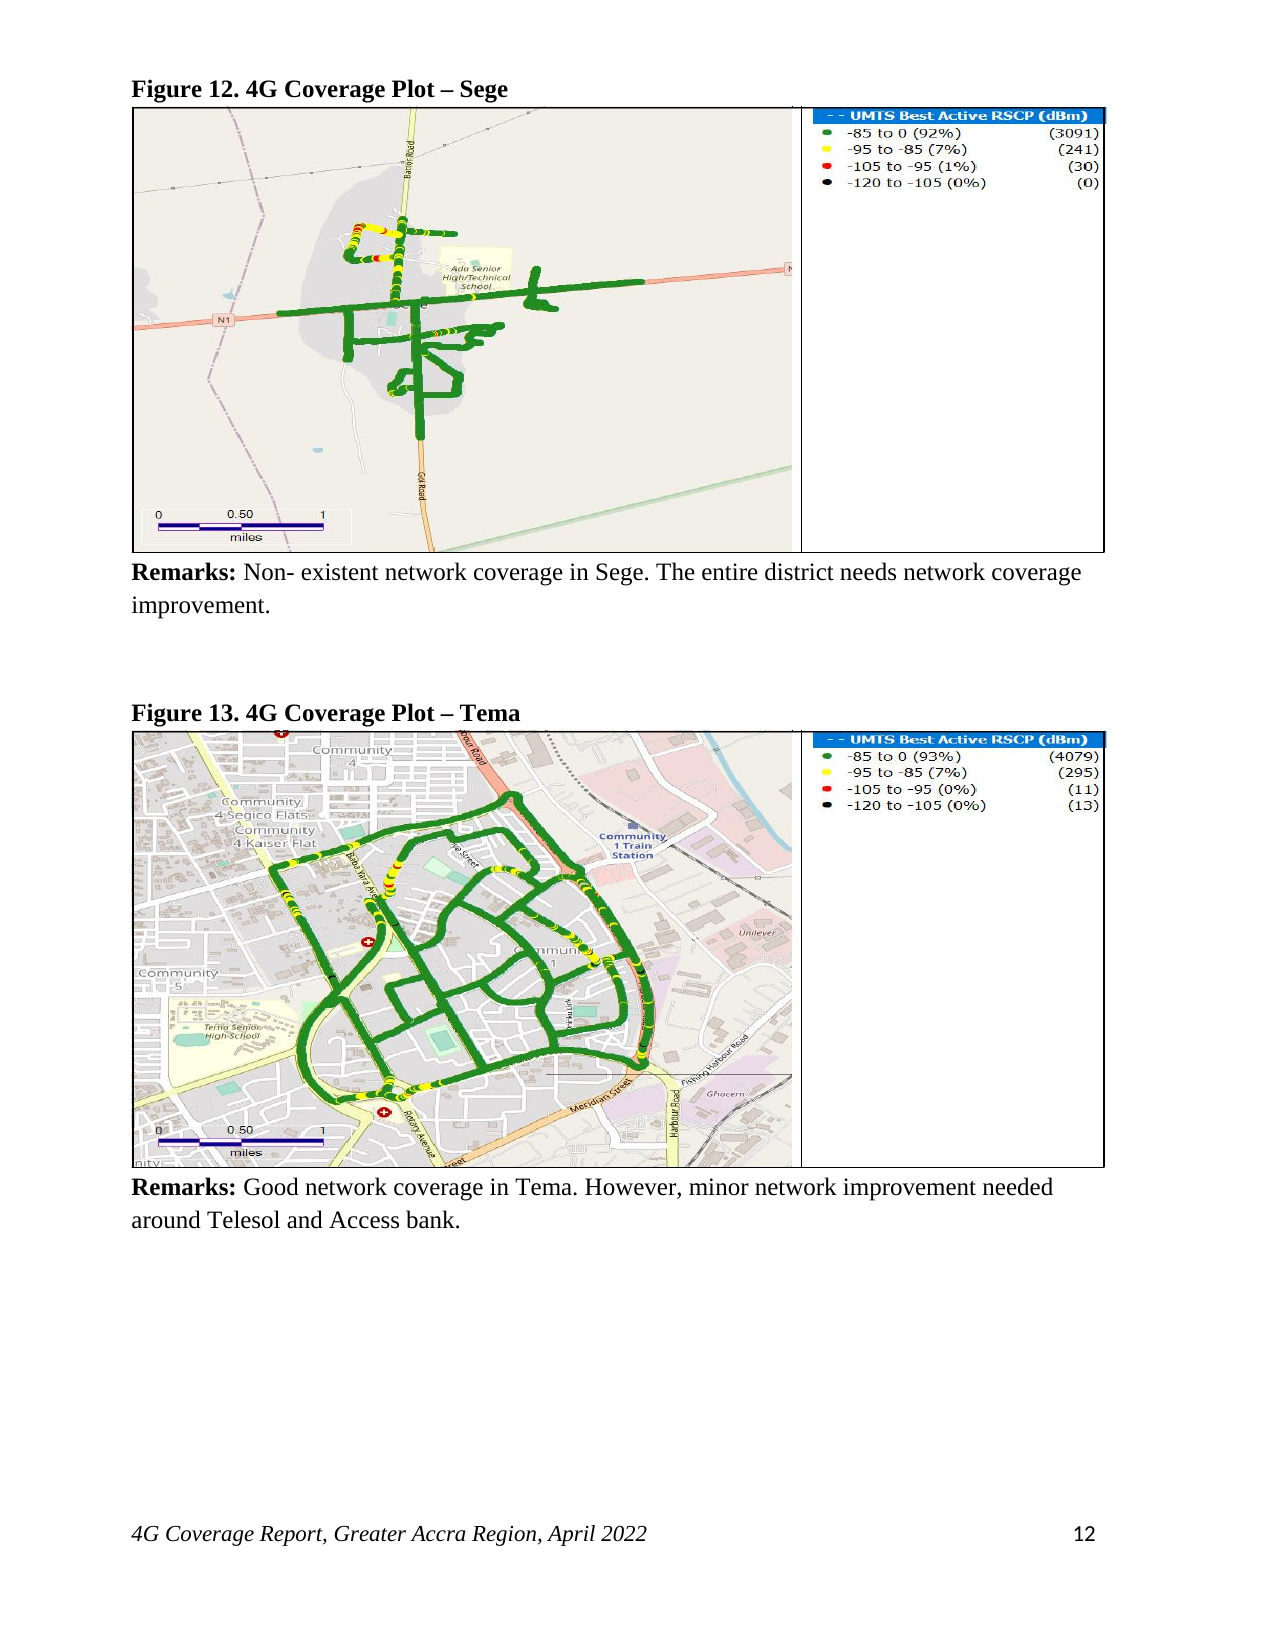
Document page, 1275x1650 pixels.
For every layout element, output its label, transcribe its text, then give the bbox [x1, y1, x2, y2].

picture [131, 730, 1107, 1168]
picture [131, 106, 1107, 553]
text Figure 12. 4G Coverage Plot – SegeRemarks: Non- existent network coverage in Sege. The entire district needs network coverage improvement. [131, 553, 1106, 619]
text Figure 12. 4G Coverage Plot – SegeRemarks: Non- existent network coverage in Sege. The entire district needs network coverage improvement. [131, 74, 1106, 106]
text Figure 13. 4G Coverage Plot – Tema Remarks: Good network coverage in Tema. However, minor network improvement needed around Telesol and Access bank. [131, 1168, 1106, 1234]
text Figure 13. 4G Coverage Plot – Tema Remarks: Good network coverage in Tema. However, minor network improvement needed around Telesol and Access bank. [131, 698, 1106, 730]
